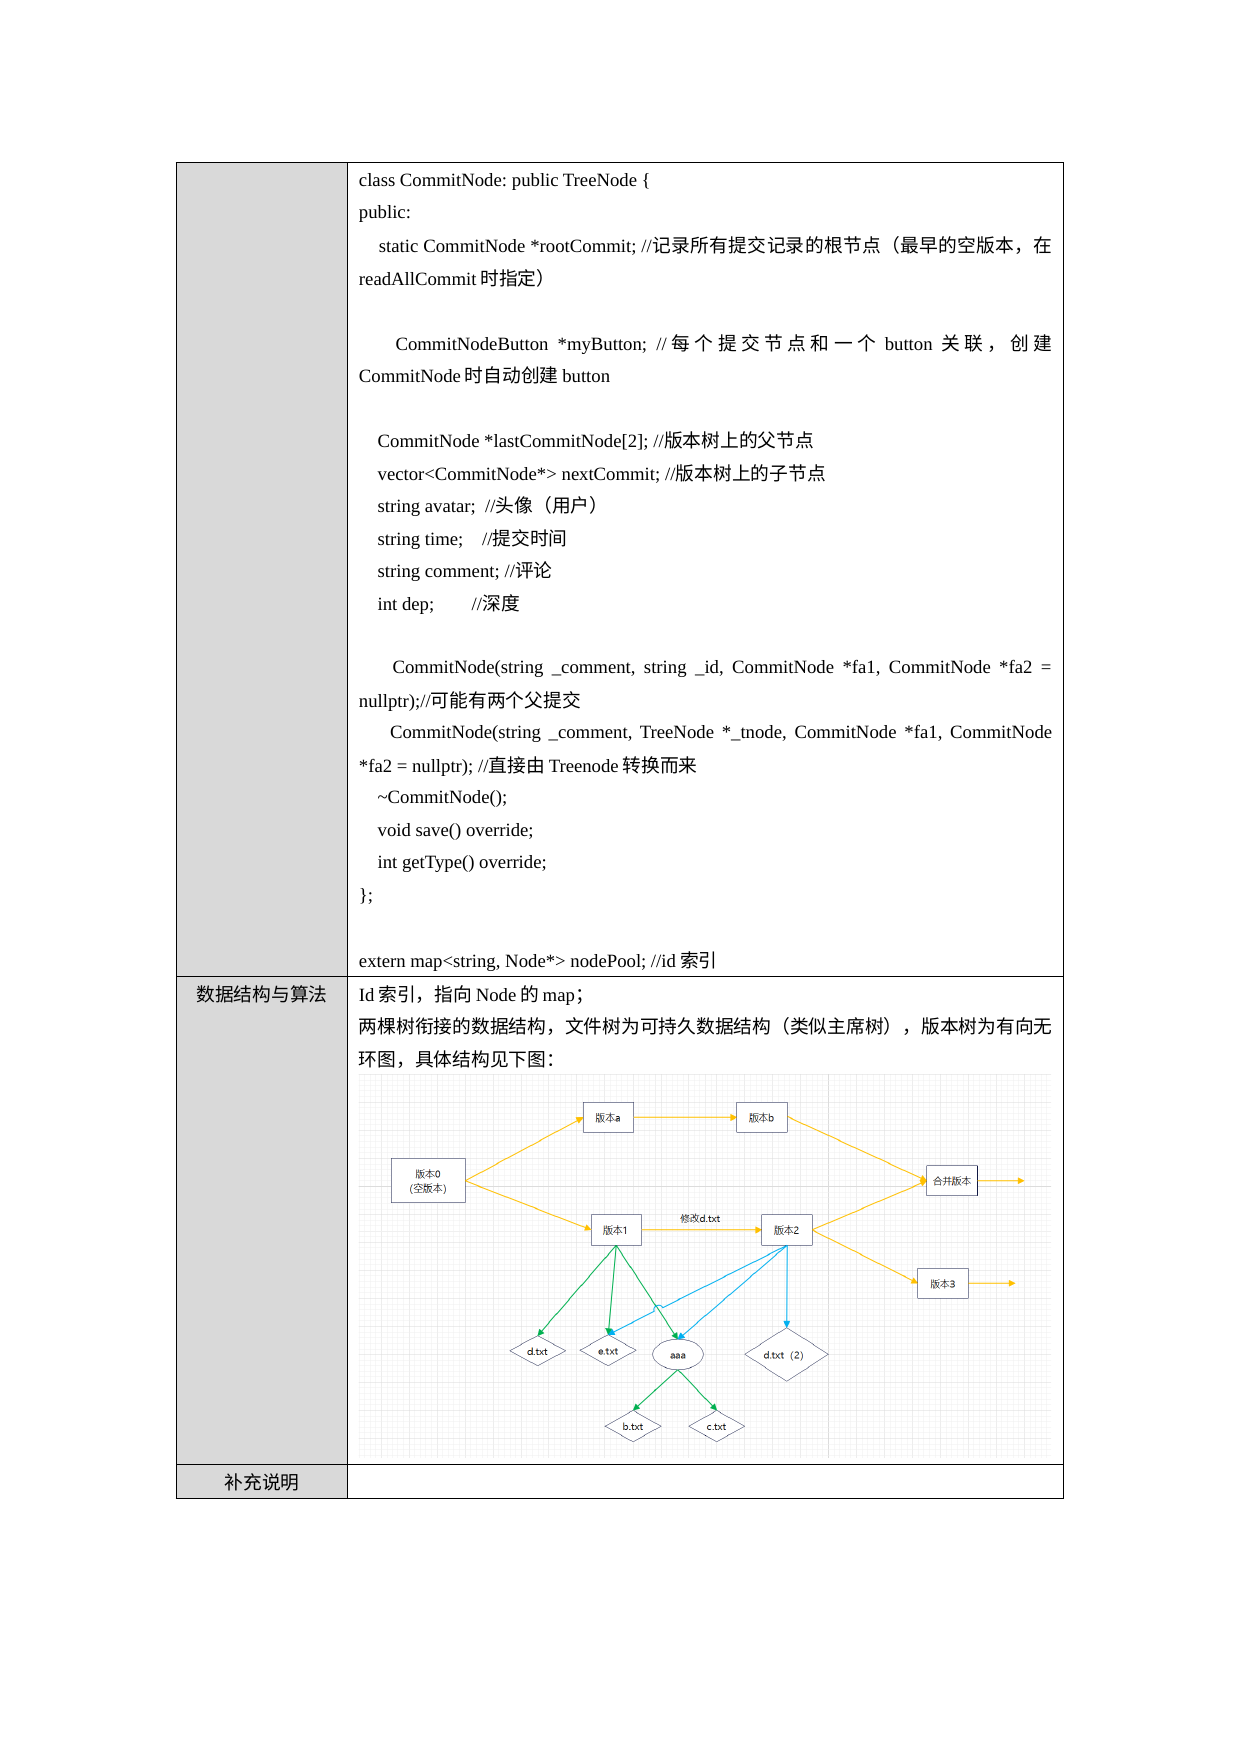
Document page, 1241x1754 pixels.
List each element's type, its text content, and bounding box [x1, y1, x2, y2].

table_cell Id索引，指向Node的map； 两棵树衔接的数据结构，文件树为可持久数据结构（类似主席树），版本树为有向无环图，具体结构见下图： [348, 977, 1063, 1464]
table_cell 补充说明 [177, 1465, 347, 1498]
table_cell 接口与属性 [177, 163, 347, 976]
picture [358, 1074, 1052, 1458]
table_cell 数据结构与算法 [177, 977, 347, 1464]
table_cell [348, 1465, 1063, 1498]
